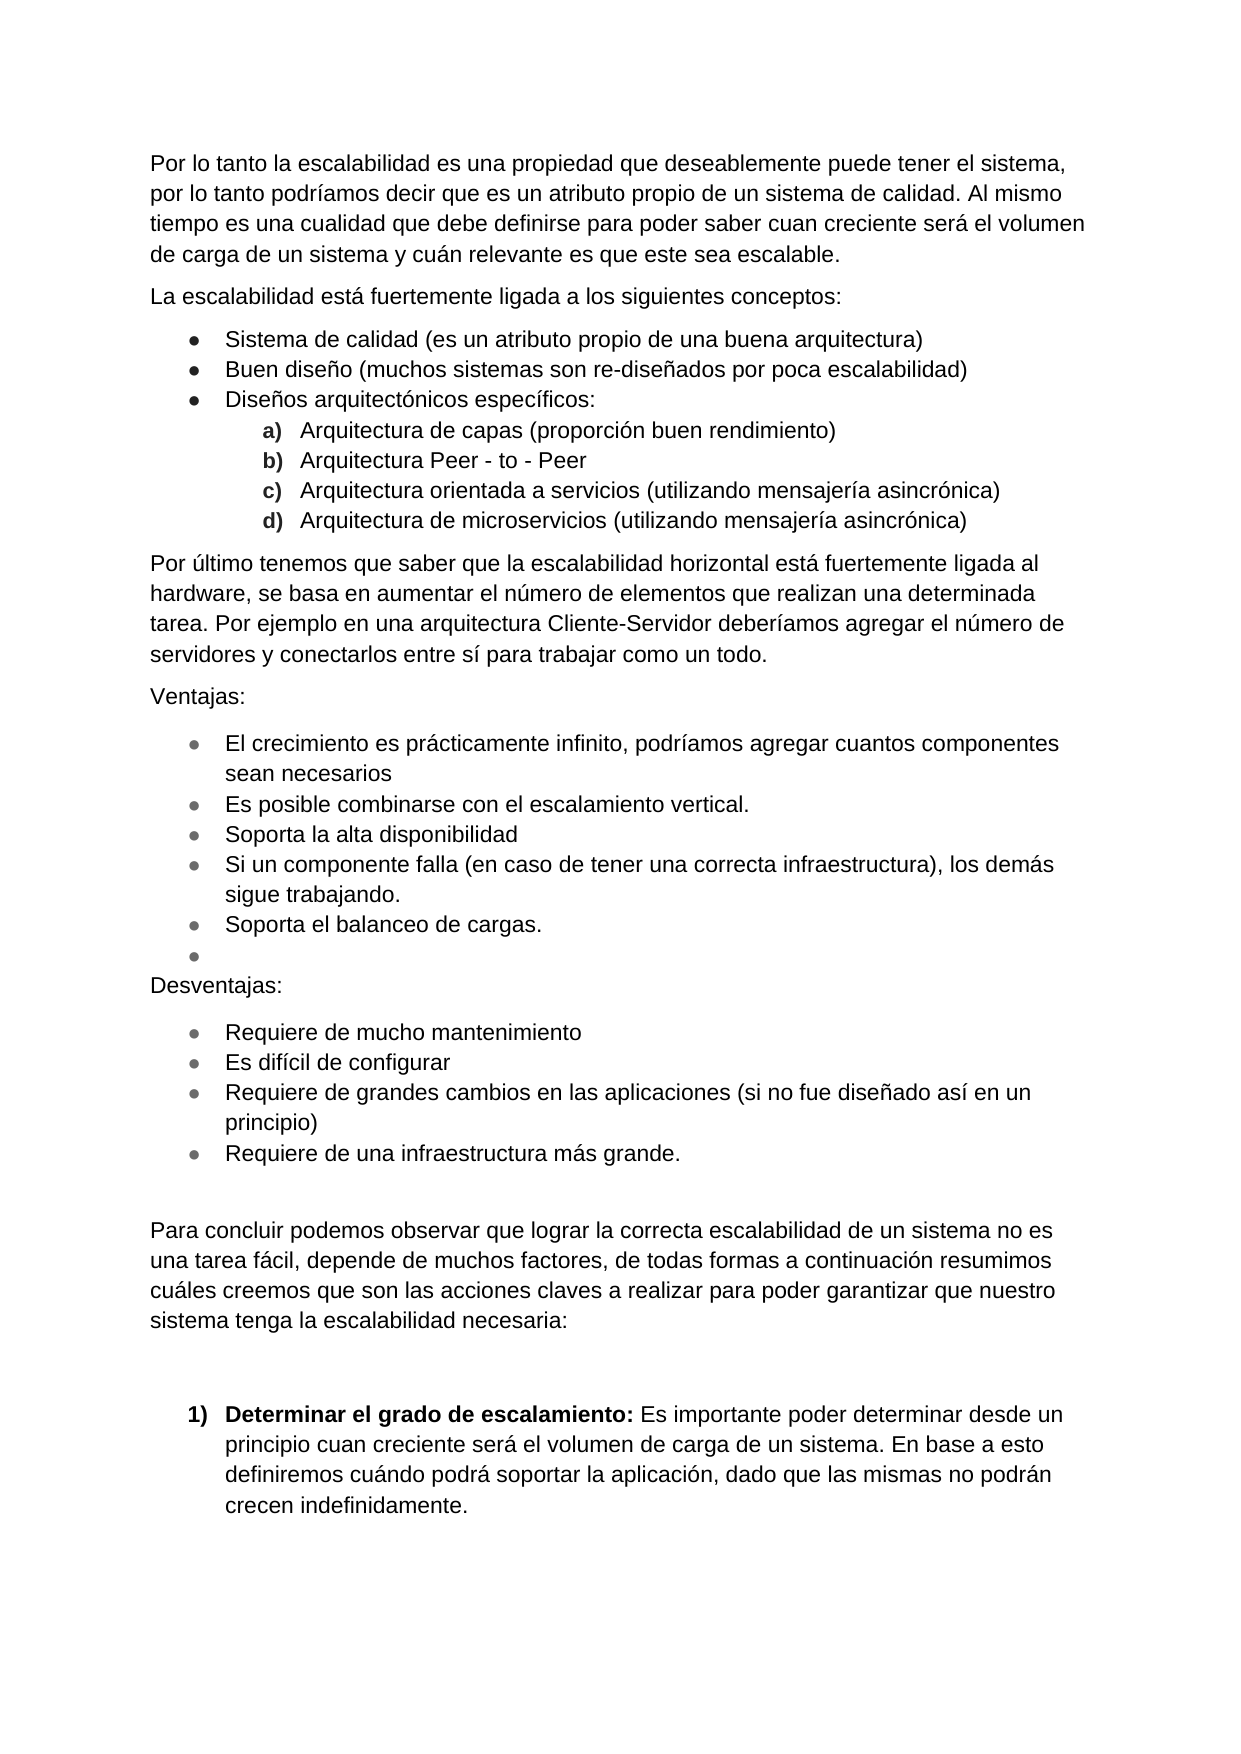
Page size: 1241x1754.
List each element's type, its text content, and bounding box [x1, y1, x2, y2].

list Requiere de una infraestructura más grande. [187, 1139, 1090, 1166]
list Si un componente falla (en caso de tener una correcta infraestructura), los demás sigue trabajando. [187, 851, 1090, 908]
list Arquitectura de microservicios (utilizando mensajería asincrónica) [262, 507, 1090, 534]
text Para concluir podemos observar que lograr la correcta escalabilidad de un sistema no es una tarea fácil, depende de muchos factores, de todas formas a continuación resumimos cuáles creemos que son las acciones claves a realizar para poder garantizar que nuestro sistema tenga la escalabilidad necesaria: [150, 1217, 1090, 1334]
list El crecimiento es prácticamente infinito, podríamos agregar cuantos componentes sean necesarios [187, 730, 1090, 787]
text Desventajas: [150, 972, 1090, 998]
list Es difícil de configurar [187, 1049, 1090, 1075]
list Arquitectura orientada a servicios (utilizando mensajería asincrónica) [262, 477, 1090, 503]
list Determinar el grado de escalamiento: Es importante poder determinar desde un principio cuan creciente será el volumen de carga de un sistema. En base a esto definiremos cuándo podrá soportar la aplicación, dado que las mismas no podrán crecen indefinidamente. [187, 1401, 1090, 1518]
list Diseños arquitectónicos específicos: [187, 386, 1090, 413]
list Buen diseño (muchos sistemas son re-diseñados por poca escalabilidad) [187, 356, 1090, 383]
text Ventajas: [150, 683, 1090, 710]
text Por último tenemos que saber que la escalabilidad horizontal está fuertemente ligada al hardware, se basa en aumentar el número de elementos que realizan una determinada tarea. Por ejemplo en una arquitectura Cliente-Servidor deberíamos agregar el número de servidores y conectarlos entre sí para trabajar como un todo. [150, 550, 1090, 667]
list Soporta el balanceo de cargas. [187, 911, 1090, 938]
list Requiere de mucho mantenimiento [187, 1019, 1090, 1045]
list Sistema de calidad (es un atributo propio de una buena arquitectura) [187, 326, 1090, 352]
list Arquitectura de capas (proporción buen rendimiento) [262, 417, 1090, 443]
list Requiere de grandes cambios en las aplicaciones (si no fue diseñado así en un principio) [187, 1079, 1090, 1136]
text La escalabilidad está fuertemente ligada a los siguientes conceptos: [150, 283, 1090, 310]
list Soporta la alta disponibilidad [187, 821, 1090, 847]
list Arquitectura Peer - to - Peer [262, 447, 1090, 473]
list Es posible combinarse con el escalamiento vertical. [187, 791, 1090, 817]
